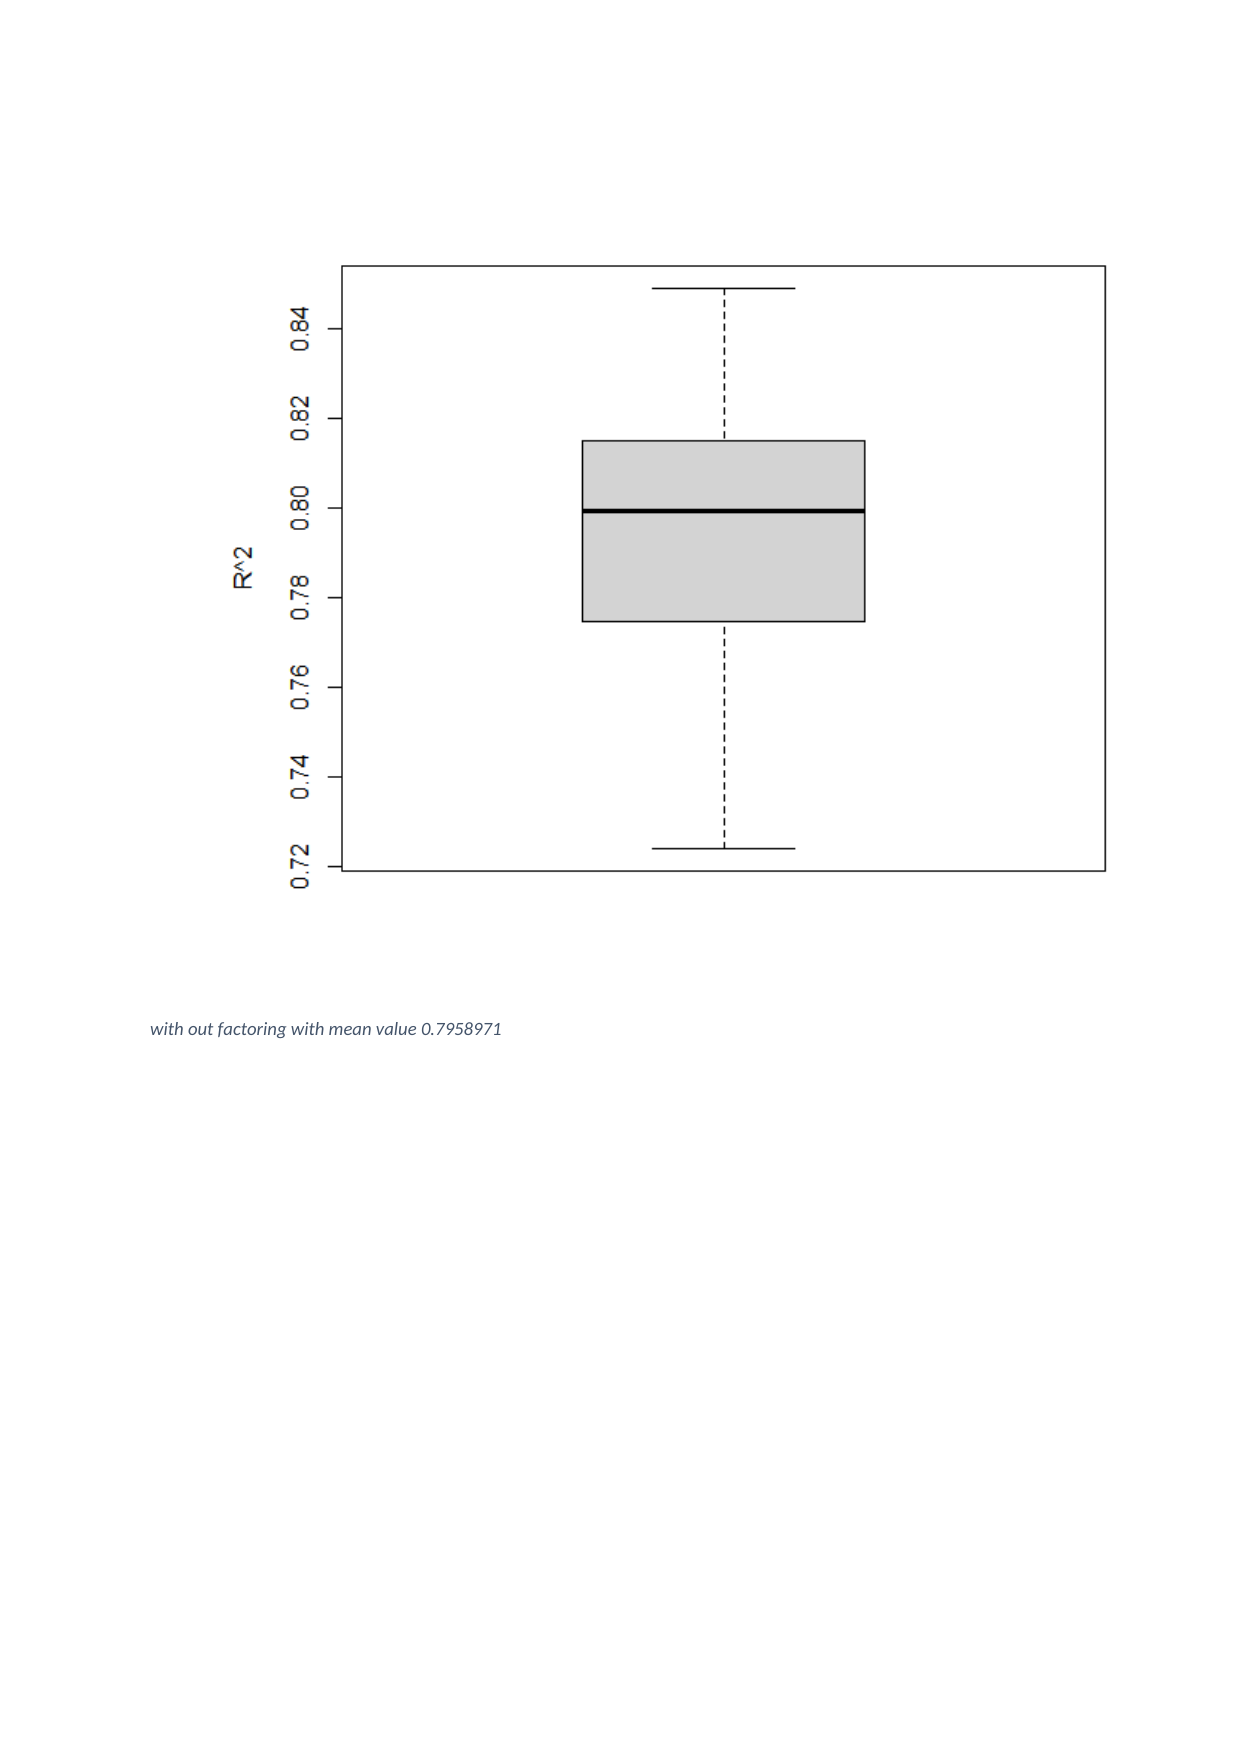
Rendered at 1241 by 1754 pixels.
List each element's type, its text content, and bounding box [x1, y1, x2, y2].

text with out factoring with mean value 0.7958971 [150, 1017, 1090, 1040]
picture [225, 150, 1166, 1017]
